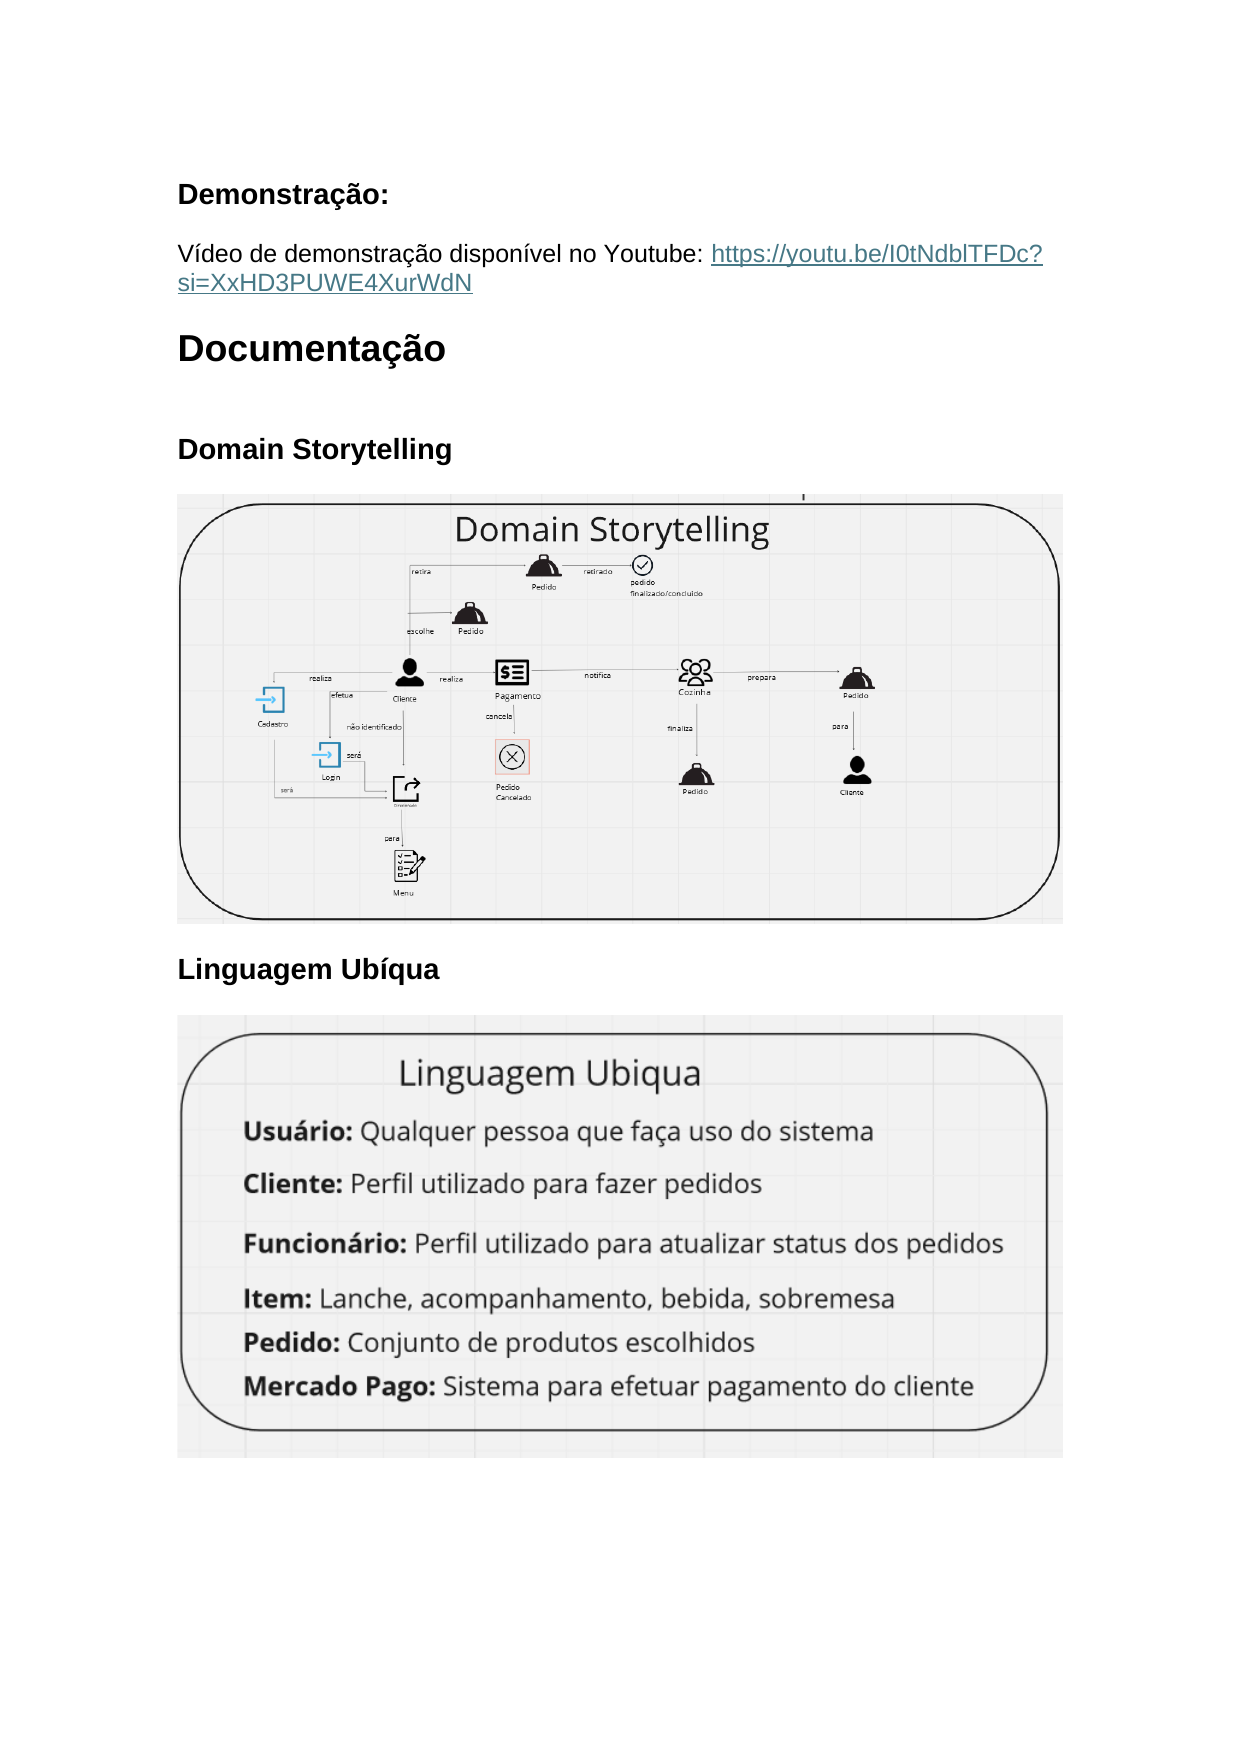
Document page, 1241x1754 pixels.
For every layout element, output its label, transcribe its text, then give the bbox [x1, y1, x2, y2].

text Demonstração: [177, 177, 1063, 210]
text Vídeo de demonstração disponível no Youtube: https://youtu.be/I0tNdblTFDc?si=XxHD3PUWE4XurWdN [177, 239, 1063, 297]
picture [177, 494, 1063, 924]
text Domain Storytelling [177, 398, 1063, 466]
text Linguagem Ubíqua [177, 952, 1063, 986]
picture [177, 1015, 1063, 1458]
text Documentação [177, 326, 1063, 369]
